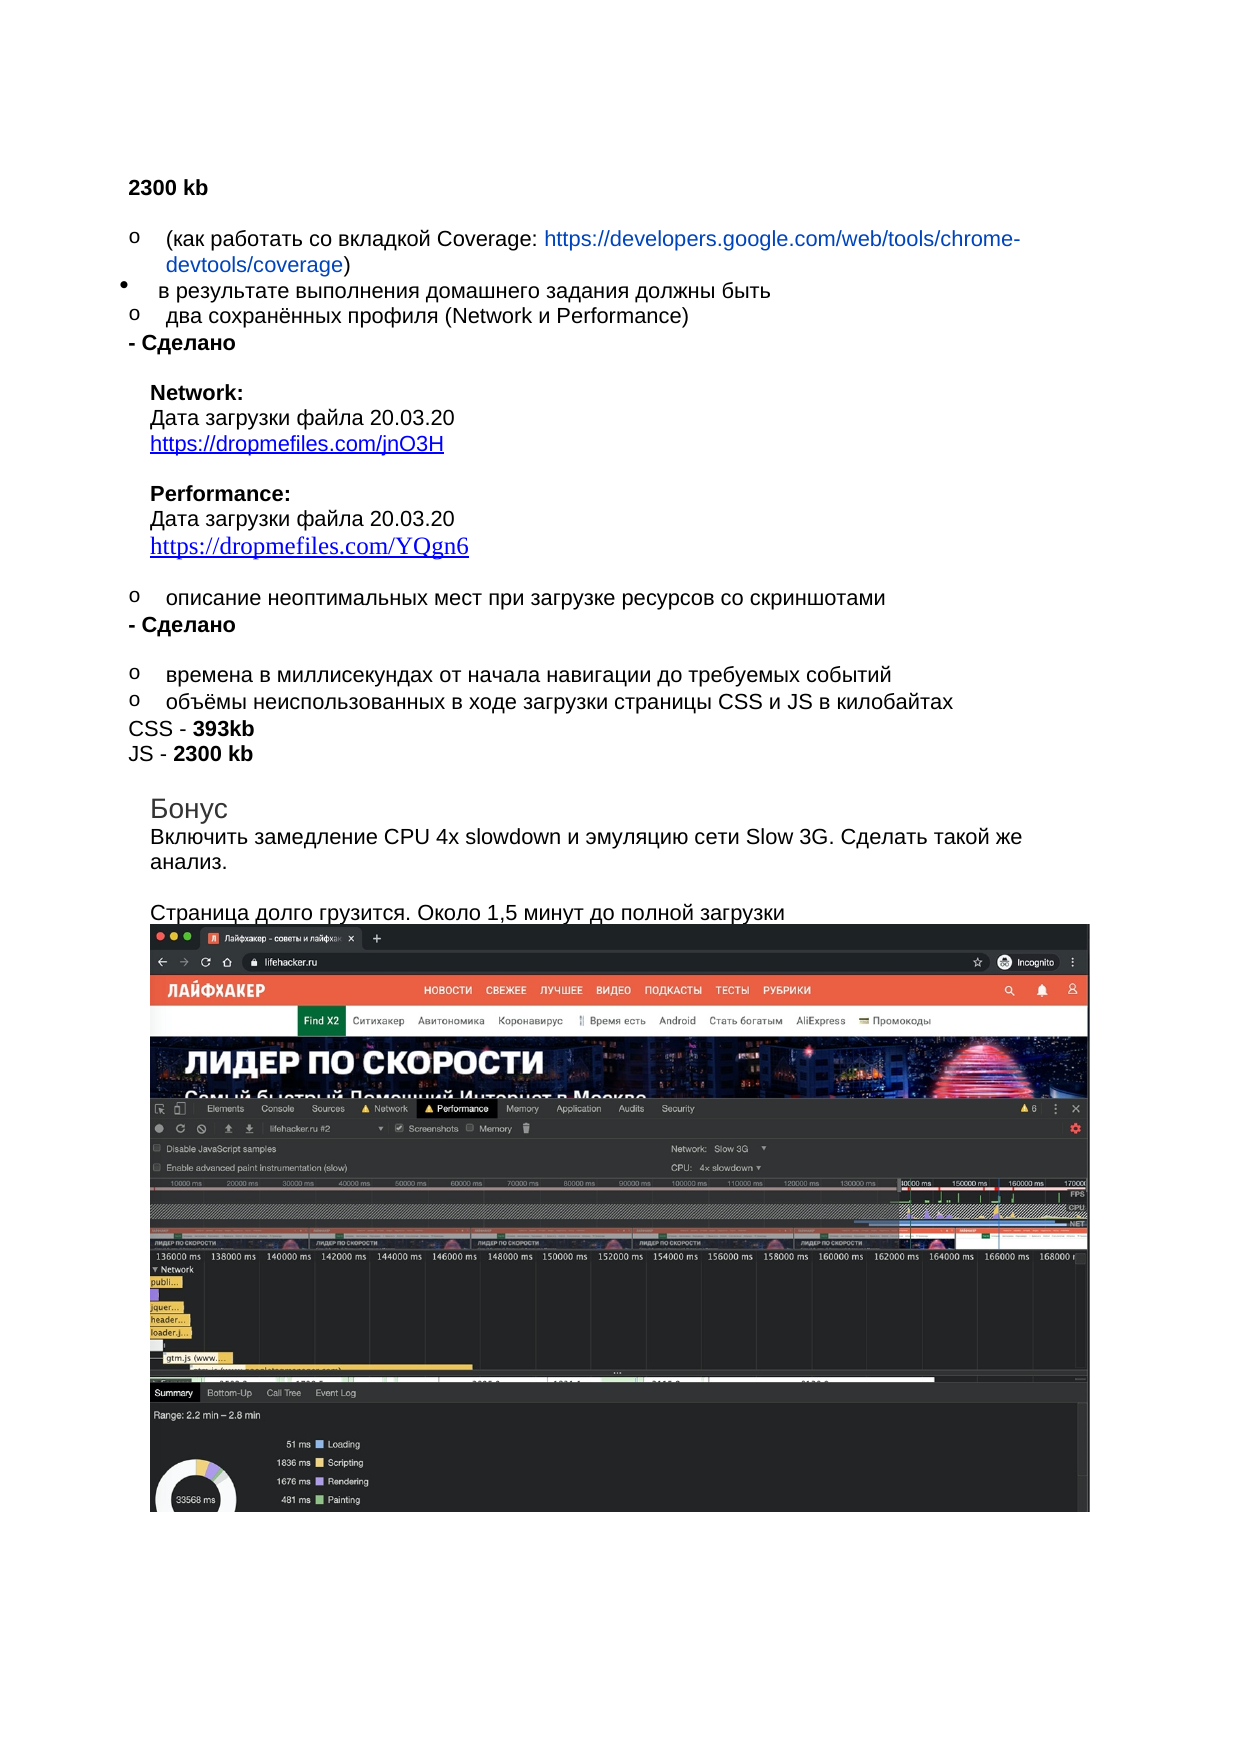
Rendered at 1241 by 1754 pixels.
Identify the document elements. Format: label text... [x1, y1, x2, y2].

text - Сделано [128, 329, 1090, 355]
text JS - 2300 kb [128, 741, 1090, 766]
list времена в миллисекундах от начала навигации до требуемых событий [128, 662, 1090, 689]
text Дата загрузки файла 20.03.20 [150, 405, 1090, 430]
text Network: [150, 380, 1090, 405]
list два сохранённых профиля (Network и Performance) [128, 303, 1090, 329]
text - Сделано [128, 612, 1090, 637]
text Включить замедление CPU 4x slowdown и эмуляцию сети Slow 3G. Сделать такой же анализ. [150, 824, 1090, 874]
text Дата загрузки файла 20.03.20 [150, 506, 1090, 531]
text 2300 kb [128, 175, 1090, 200]
text Страница долго грузится. Около 1,5 минут до полной загрузки [150, 899, 1090, 924]
text Performance: [150, 481, 1090, 506]
text CSS - 393kb [128, 716, 1090, 741]
list в результате выполнения домашнего задания должны быть [120, 278, 1090, 303]
picture [150, 924, 1090, 1512]
list объёмы неиспользованных в ходе загрузки страницы CSS и JS в килобайтах [128, 689, 1090, 716]
text https://dropmefiles.com/jnO3H [150, 430, 1090, 456]
text Бонус [150, 792, 1090, 824]
text https://dropmefiles.com/YQgn6 [150, 531, 1090, 560]
list описание неоптимальных мест при загрузке ресурсов со скриншотами [128, 585, 1090, 612]
list (как работать со вкладкой Coverage: https://developers.google.com/web/tools/chrome-devtools/coverage) [128, 226, 1090, 278]
